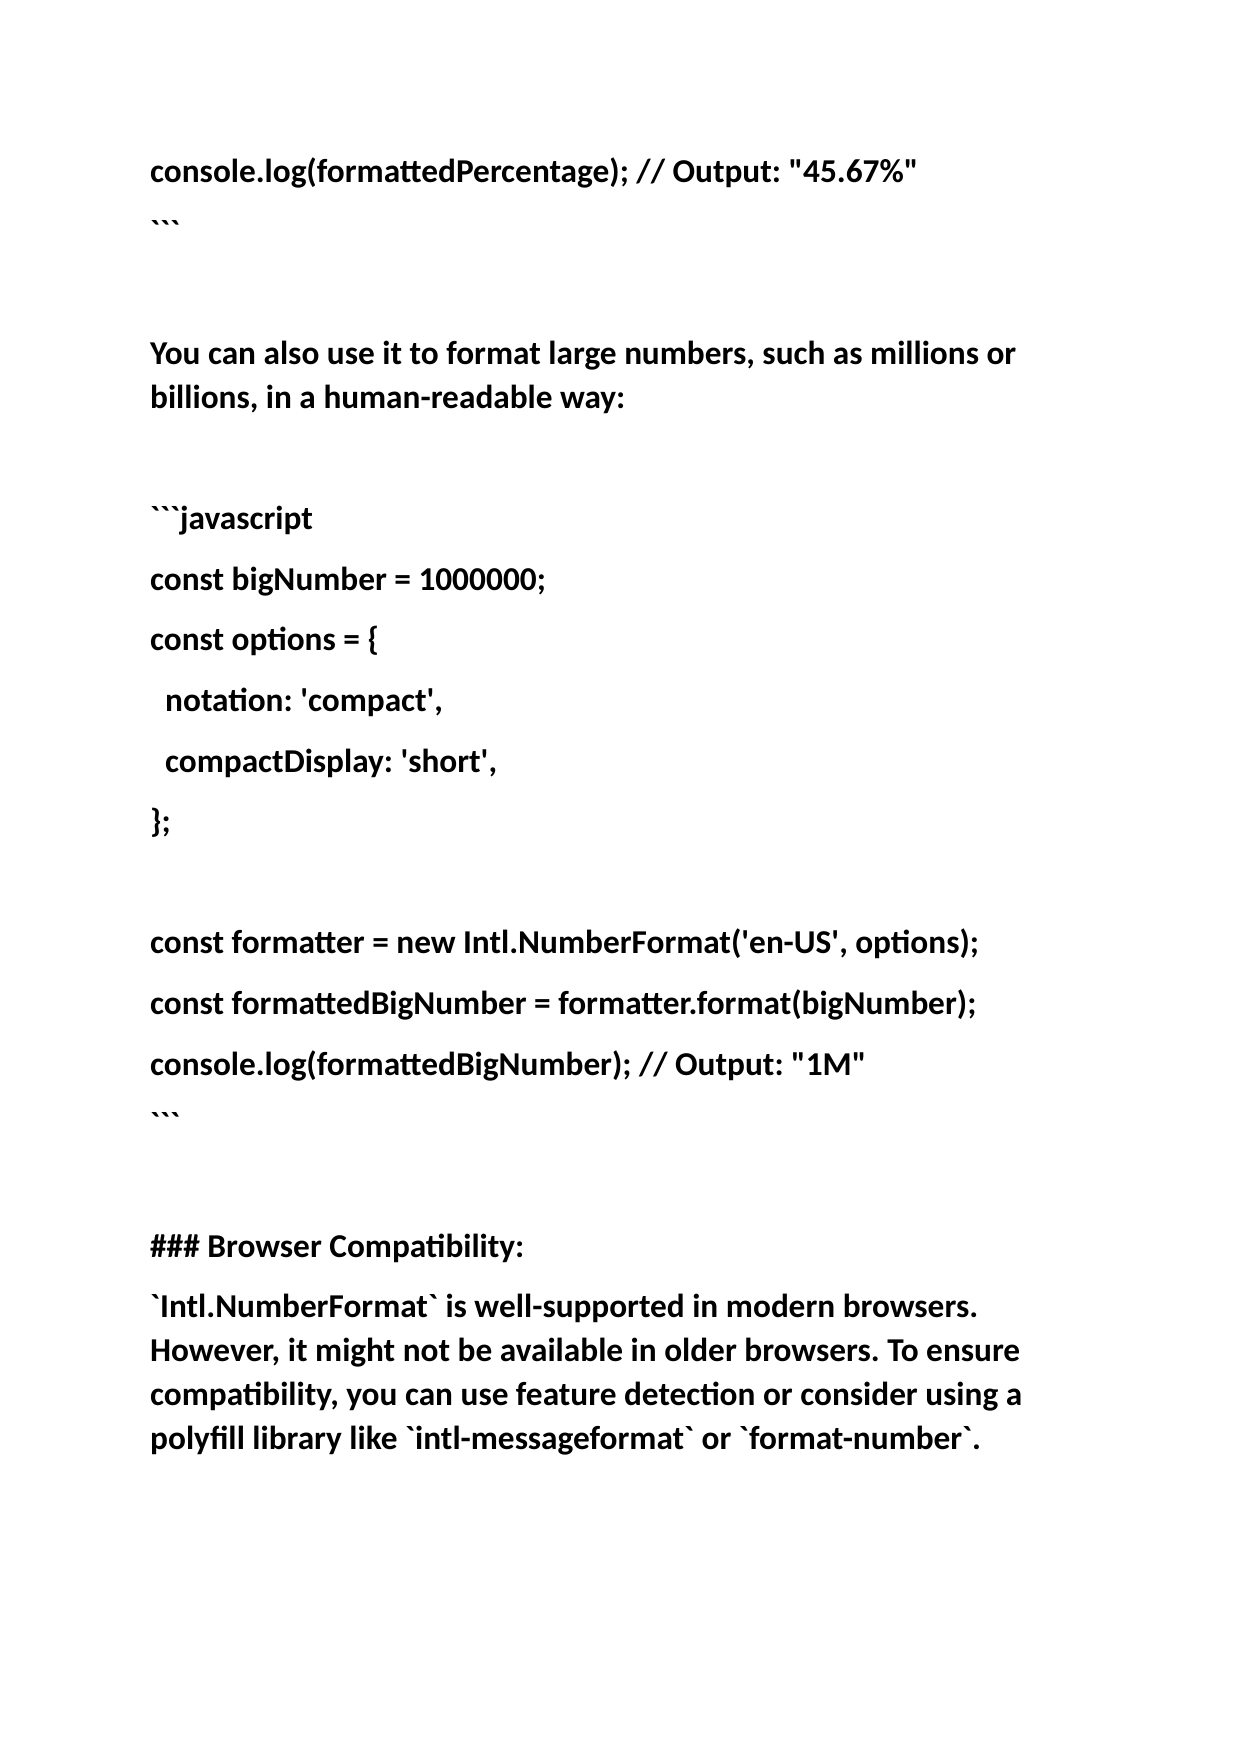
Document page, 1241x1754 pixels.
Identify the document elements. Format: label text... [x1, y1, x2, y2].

text console.log(formattedBigNumber); // Output: "1M" [150, 1043, 1090, 1083]
text ``` [150, 1103, 1090, 1144]
text const formatter = new Intl.NumberFormat('en-US', options); [150, 921, 1090, 962]
text You can also use it to format large numbers, such as millions or billions, in a human-readable way: [150, 332, 1090, 417]
text ``` [150, 211, 1090, 251]
text const formattedBigNumber = formatter.format(bigNumber); [150, 982, 1090, 1023]
text console.log(formattedPercentage); // Output: "45.67%" [150, 150, 1090, 191]
text notation: 'compact', [150, 679, 1090, 720]
text ### Browser Compatibility: [150, 1224, 1090, 1265]
text ```javascript [150, 497, 1090, 538]
text }; [150, 800, 1090, 841]
text `Intl.NumberFormat` is well-supported in modern browsers. However, it might not be available in older browsers. To ensure compatibility, you can use feature detection or consider using a polyfill library like `intl-messageformat` or `format-number`. [150, 1285, 1090, 1458]
text const options = { [150, 618, 1090, 659]
text const bigNumber = 1000000; [150, 558, 1090, 598]
text compactDisplay: 'short', [150, 739, 1090, 780]
